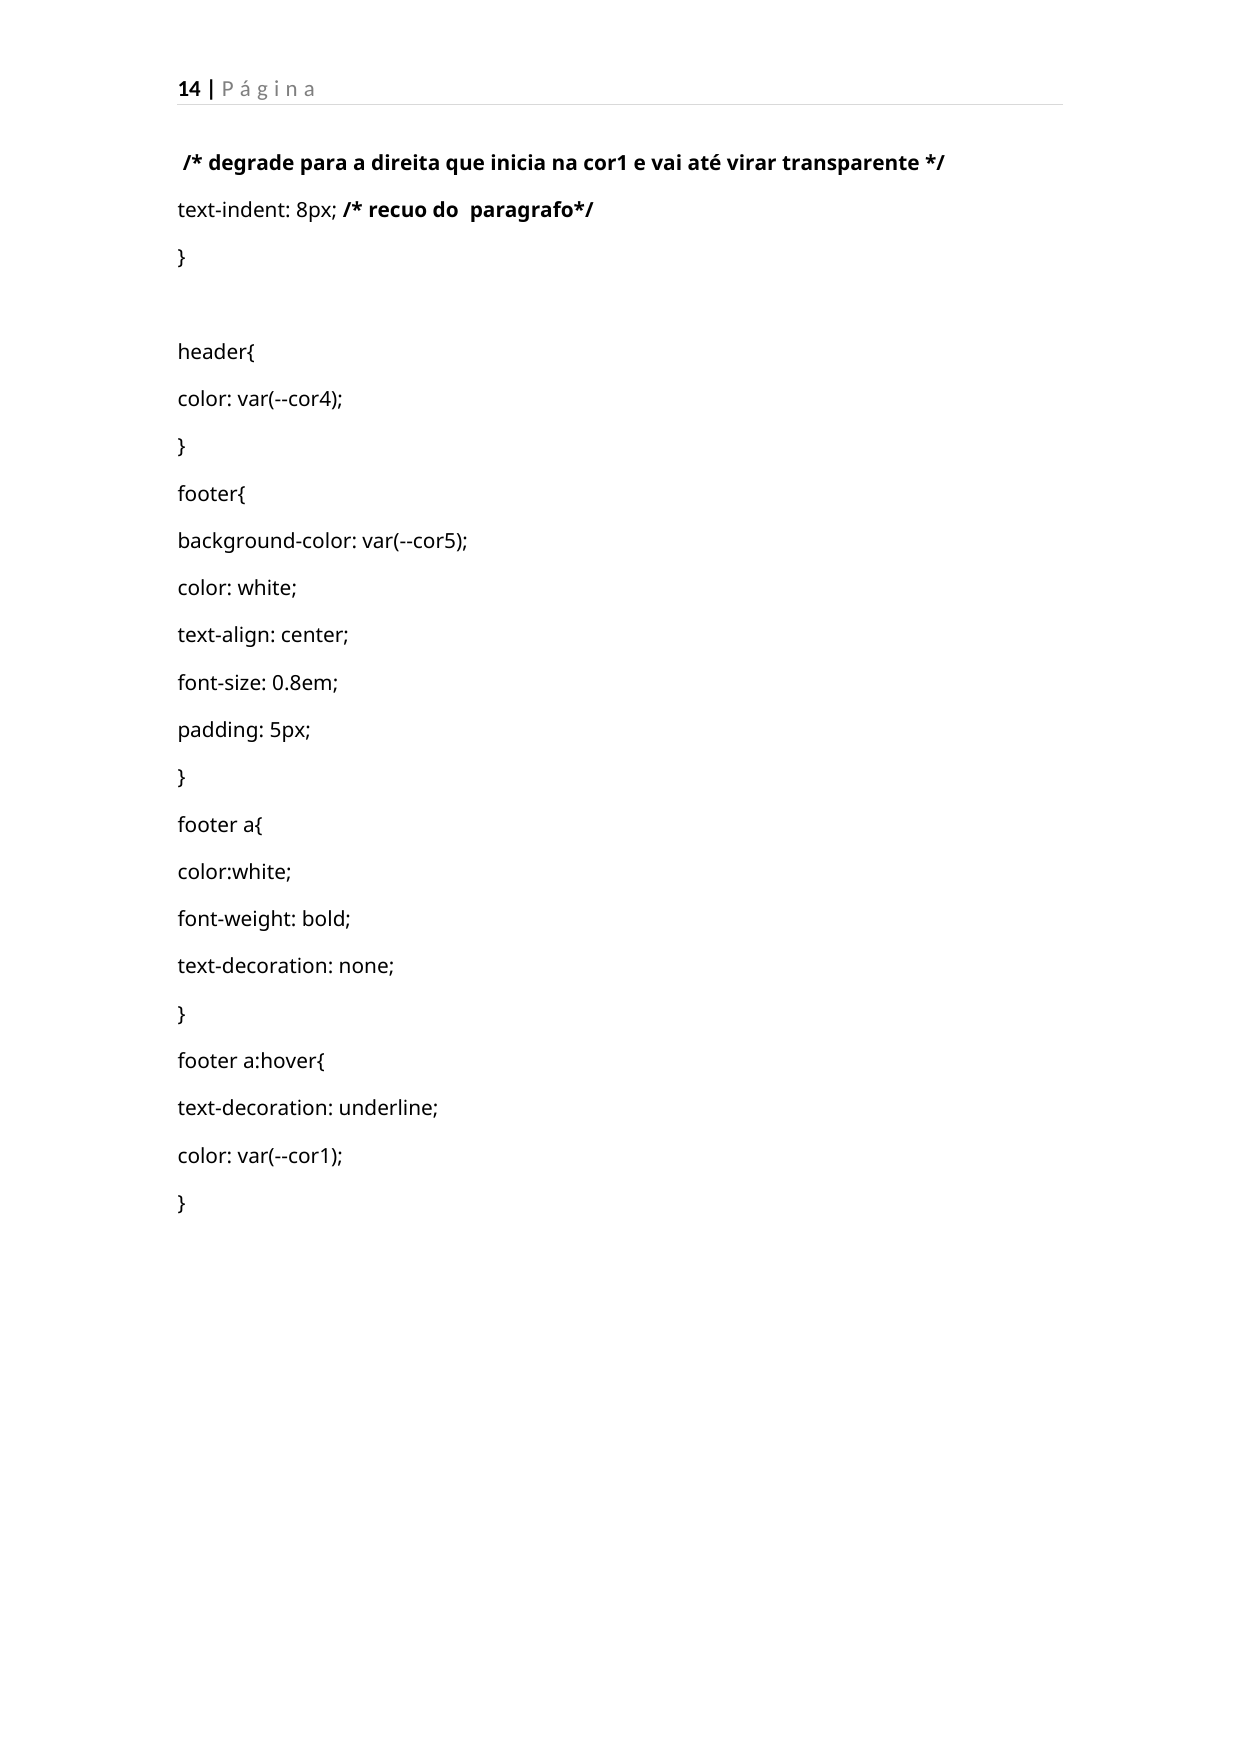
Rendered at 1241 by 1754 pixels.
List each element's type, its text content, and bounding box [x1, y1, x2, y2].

text background-color: var(--cor5); [177, 526, 1063, 554]
text font-weight: bold; [177, 904, 1063, 933]
text footer a:hover{ [177, 1046, 1063, 1074]
text header{ [177, 337, 1063, 365]
text } [177, 1188, 1063, 1216]
text } [177, 431, 1063, 460]
text color:white; [177, 857, 1063, 885]
text footer a{ [177, 810, 1063, 838]
text footer{ [177, 479, 1063, 507]
text text-decoration: none; [177, 952, 1063, 980]
text padding: 5px; [177, 715, 1063, 743]
text color: var(--cor1); [177, 1141, 1063, 1169]
text text-indent: 8px; /* recuo do paragrafo*/ [177, 195, 1063, 223]
text color: var(--cor4); [177, 384, 1063, 412]
text /* degrade para a direita que inicia na cor1 e vai até virar transparente */ [177, 148, 1063, 176]
text color: white; [177, 573, 1063, 602]
text } [177, 762, 1063, 791]
text text-decoration: underline; [177, 1093, 1063, 1122]
text text-align: center; [177, 621, 1063, 649]
text } [177, 242, 1063, 271]
text } [177, 999, 1063, 1027]
text font-size: 0.8em; [177, 668, 1063, 696]
